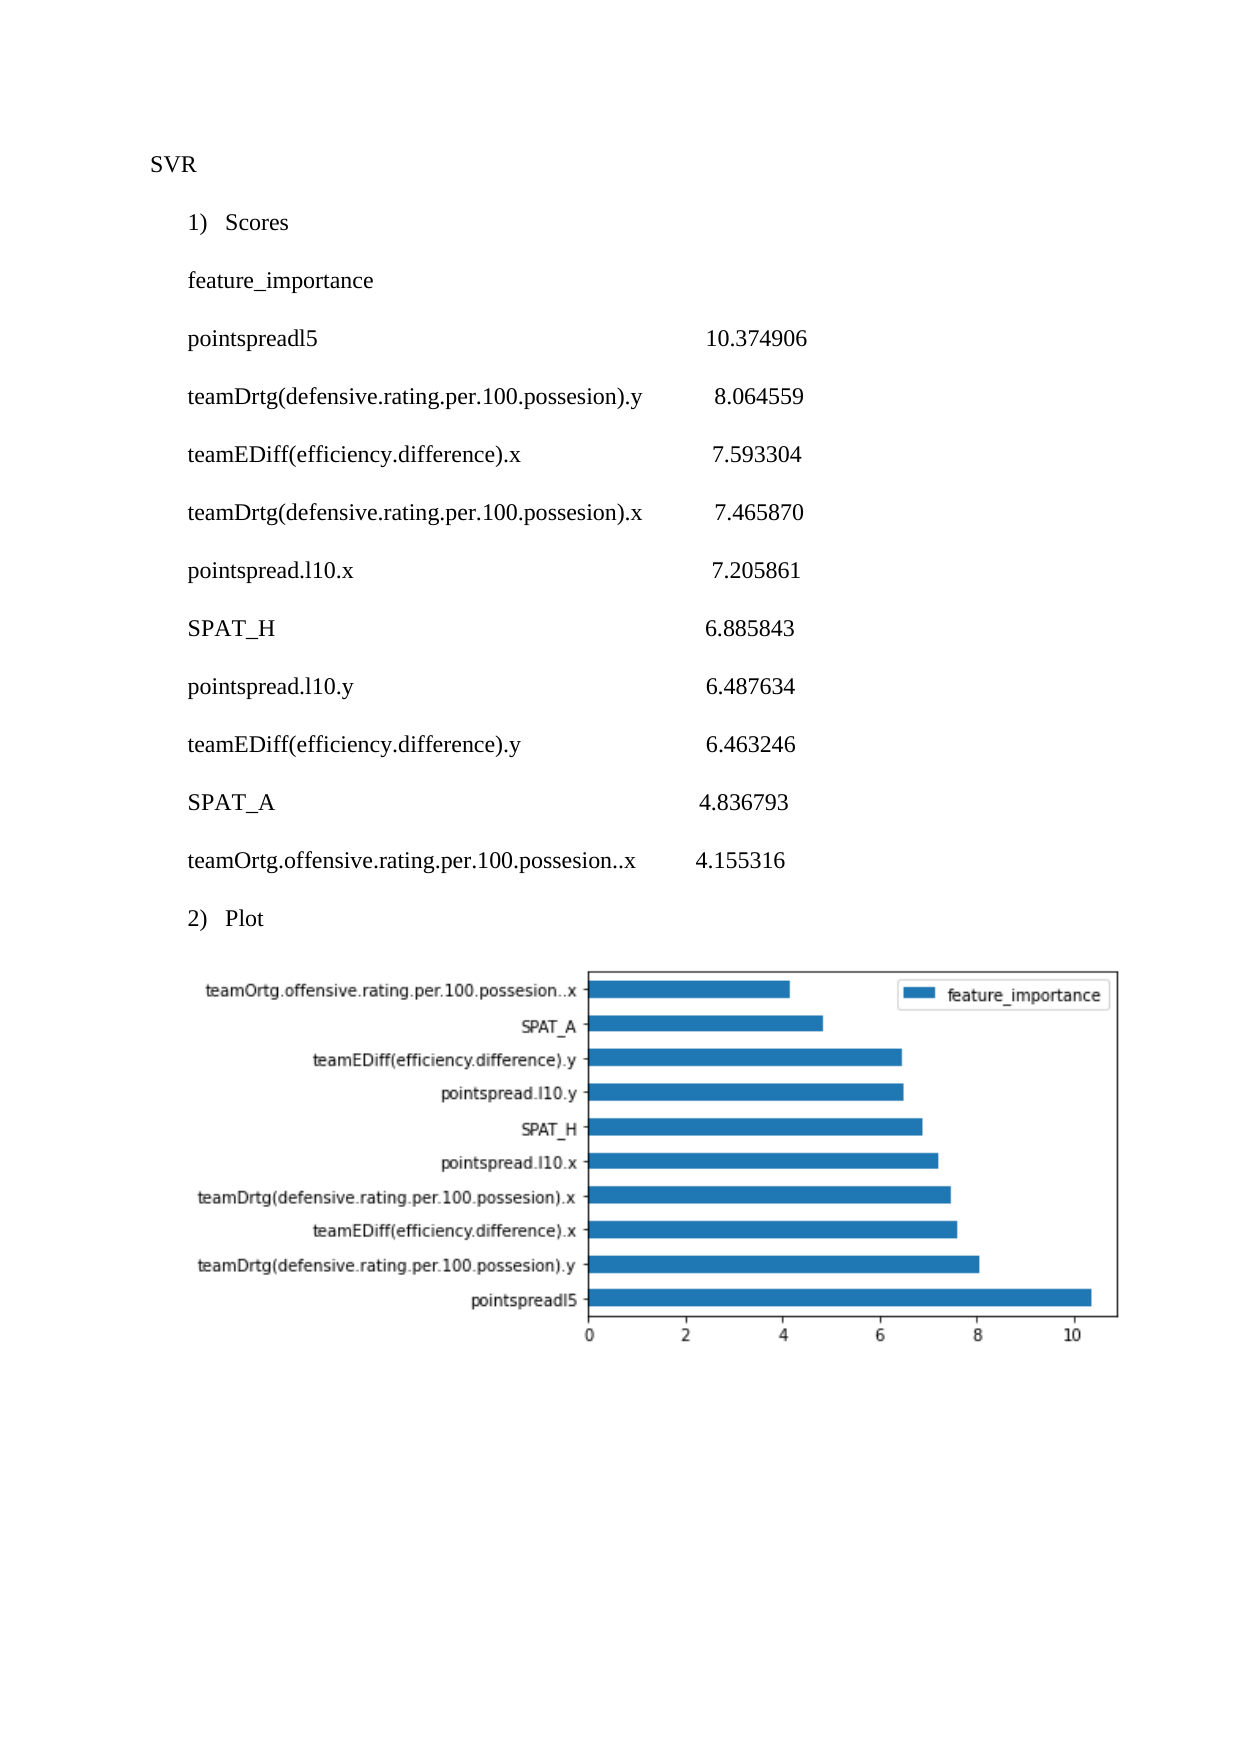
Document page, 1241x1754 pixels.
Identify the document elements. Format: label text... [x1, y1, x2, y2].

text teamDrtg(defensive.rating.per.100.possesion).y 8.064559 [187, 382, 1090, 410]
text feature_importance [187, 266, 1090, 294]
text teamEDiff(efficiency.difference).x 7.593304 [187, 440, 1090, 468]
text SPAT_A 4.836793 [187, 788, 1090, 816]
text SPAT_H 6.885843 [187, 614, 1090, 642]
list Plot [187, 904, 1090, 932]
picture [187, 962, 1128, 1354]
text teamOrtg.offensive.rating.per.100.possesion..x 4.155316 [187, 846, 1090, 874]
text teamEDiff(efficiency.difference).y 6.463246 [187, 730, 1090, 758]
text pointspread.l10.x 7.205861 [187, 556, 1090, 584]
text pointspreadl5 10.374906 [187, 324, 1090, 352]
list Scores [187, 208, 1090, 236]
text pointspread.l10.y 6.487634 [187, 672, 1090, 700]
text teamDrtg(defensive.rating.per.100.possesion).x 7.465870 [187, 498, 1090, 526]
text SVR [150, 150, 1090, 178]
